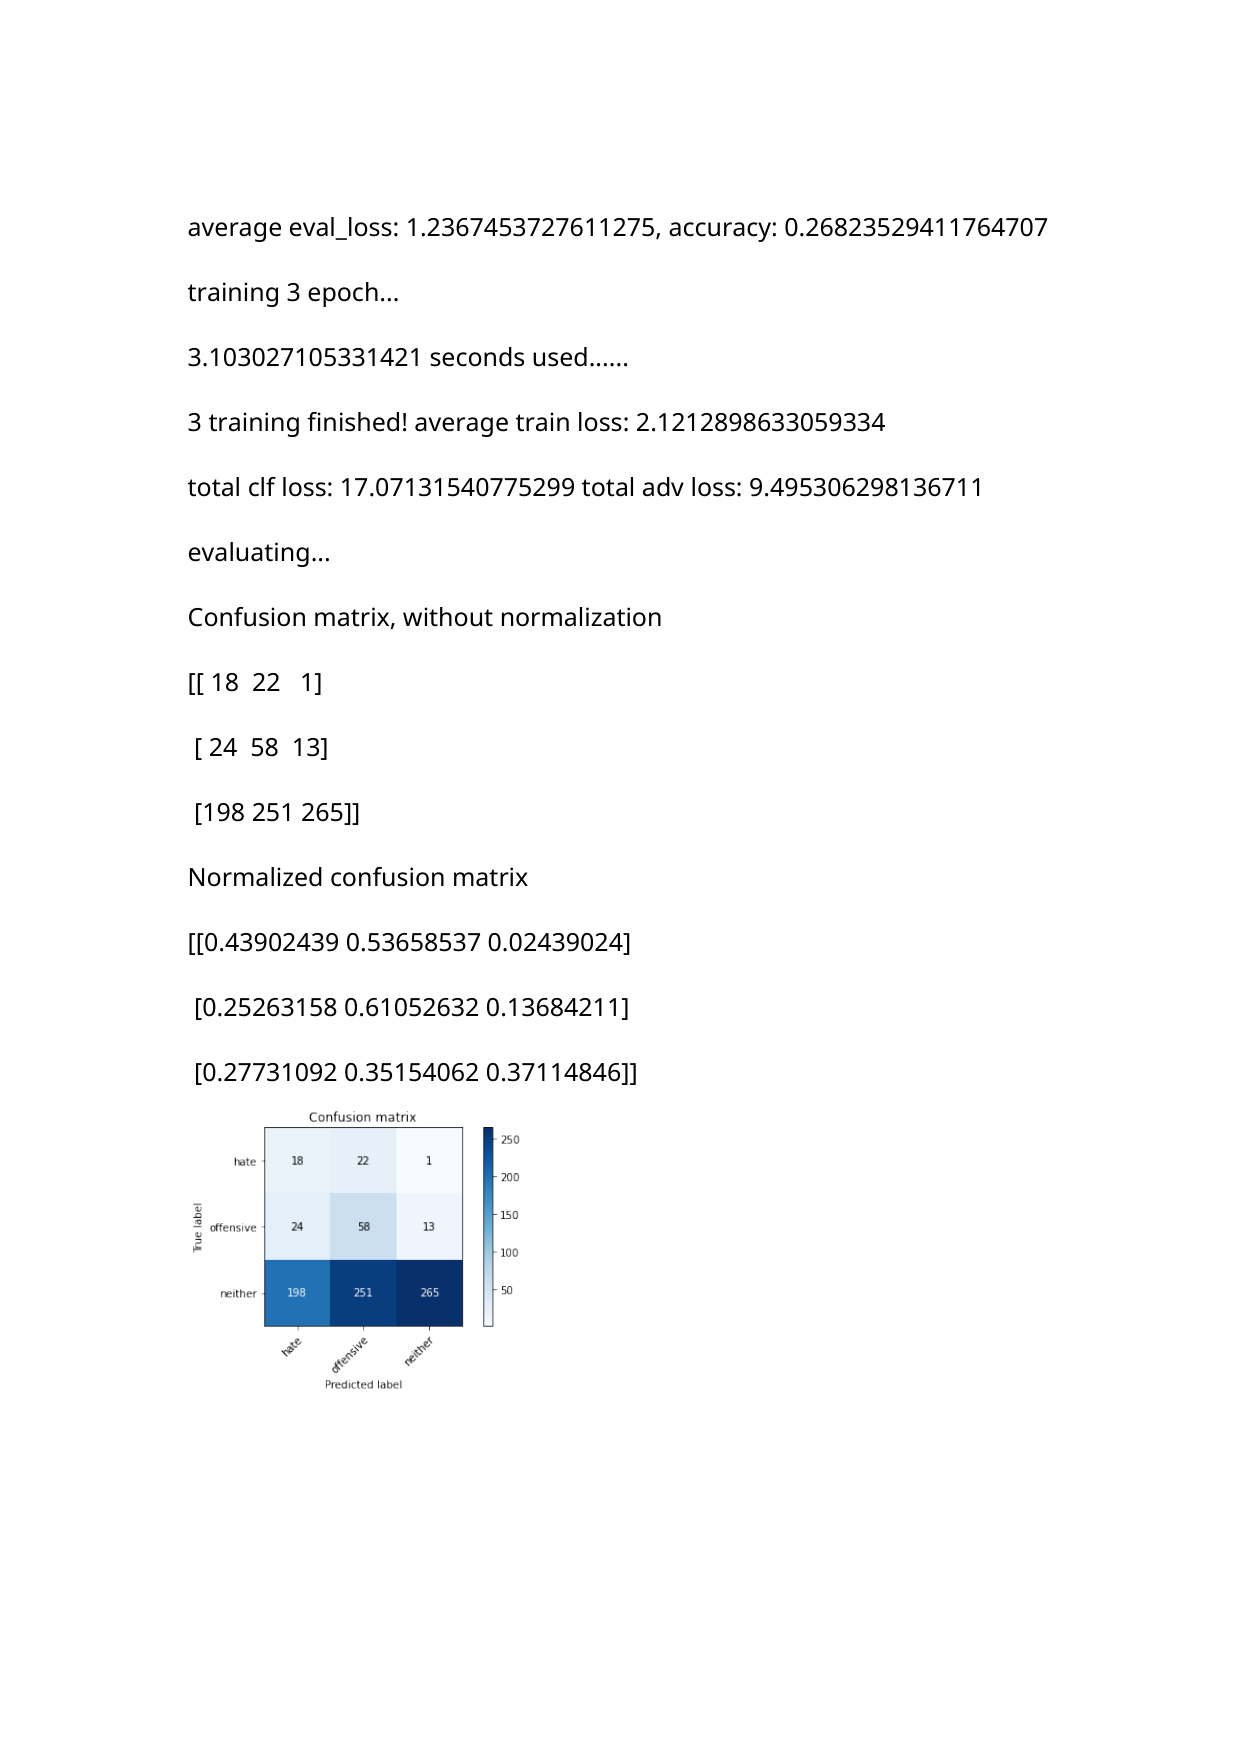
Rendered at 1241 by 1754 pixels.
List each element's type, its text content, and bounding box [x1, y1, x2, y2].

text [198 251 265]] [187, 779, 1053, 844]
text [0.25263158 0.61052632 0.13684211] [187, 974, 1053, 1039]
text Normalized confusion matrix [187, 844, 1053, 909]
text total clf loss: 17.07131540775299 total adv loss: 9.495306298136711 [187, 454, 1053, 519]
picture [187, 1105, 527, 1397]
text 3 training finished! average train loss: 2.1212898633059334 [187, 389, 1053, 454]
text average eval_loss: 1.2367453727611275, accuracy: 0.26823529411764707 [187, 194, 1053, 259]
text [ 24 58 13] [187, 714, 1053, 779]
text [[ 18 22 1] [187, 649, 1053, 714]
text training 3 epoch... [187, 259, 1053, 324]
text [0.27731092 0.35154062 0.37114846]] [187, 1039, 1053, 1104]
text 3.103027105331421 seconds used...... [187, 324, 1053, 389]
text evaluating... [187, 519, 1053, 584]
text [[0.43902439 0.53658537 0.02439024] [187, 909, 1053, 974]
text Confusion matrix, without normalization [187, 584, 1053, 649]
